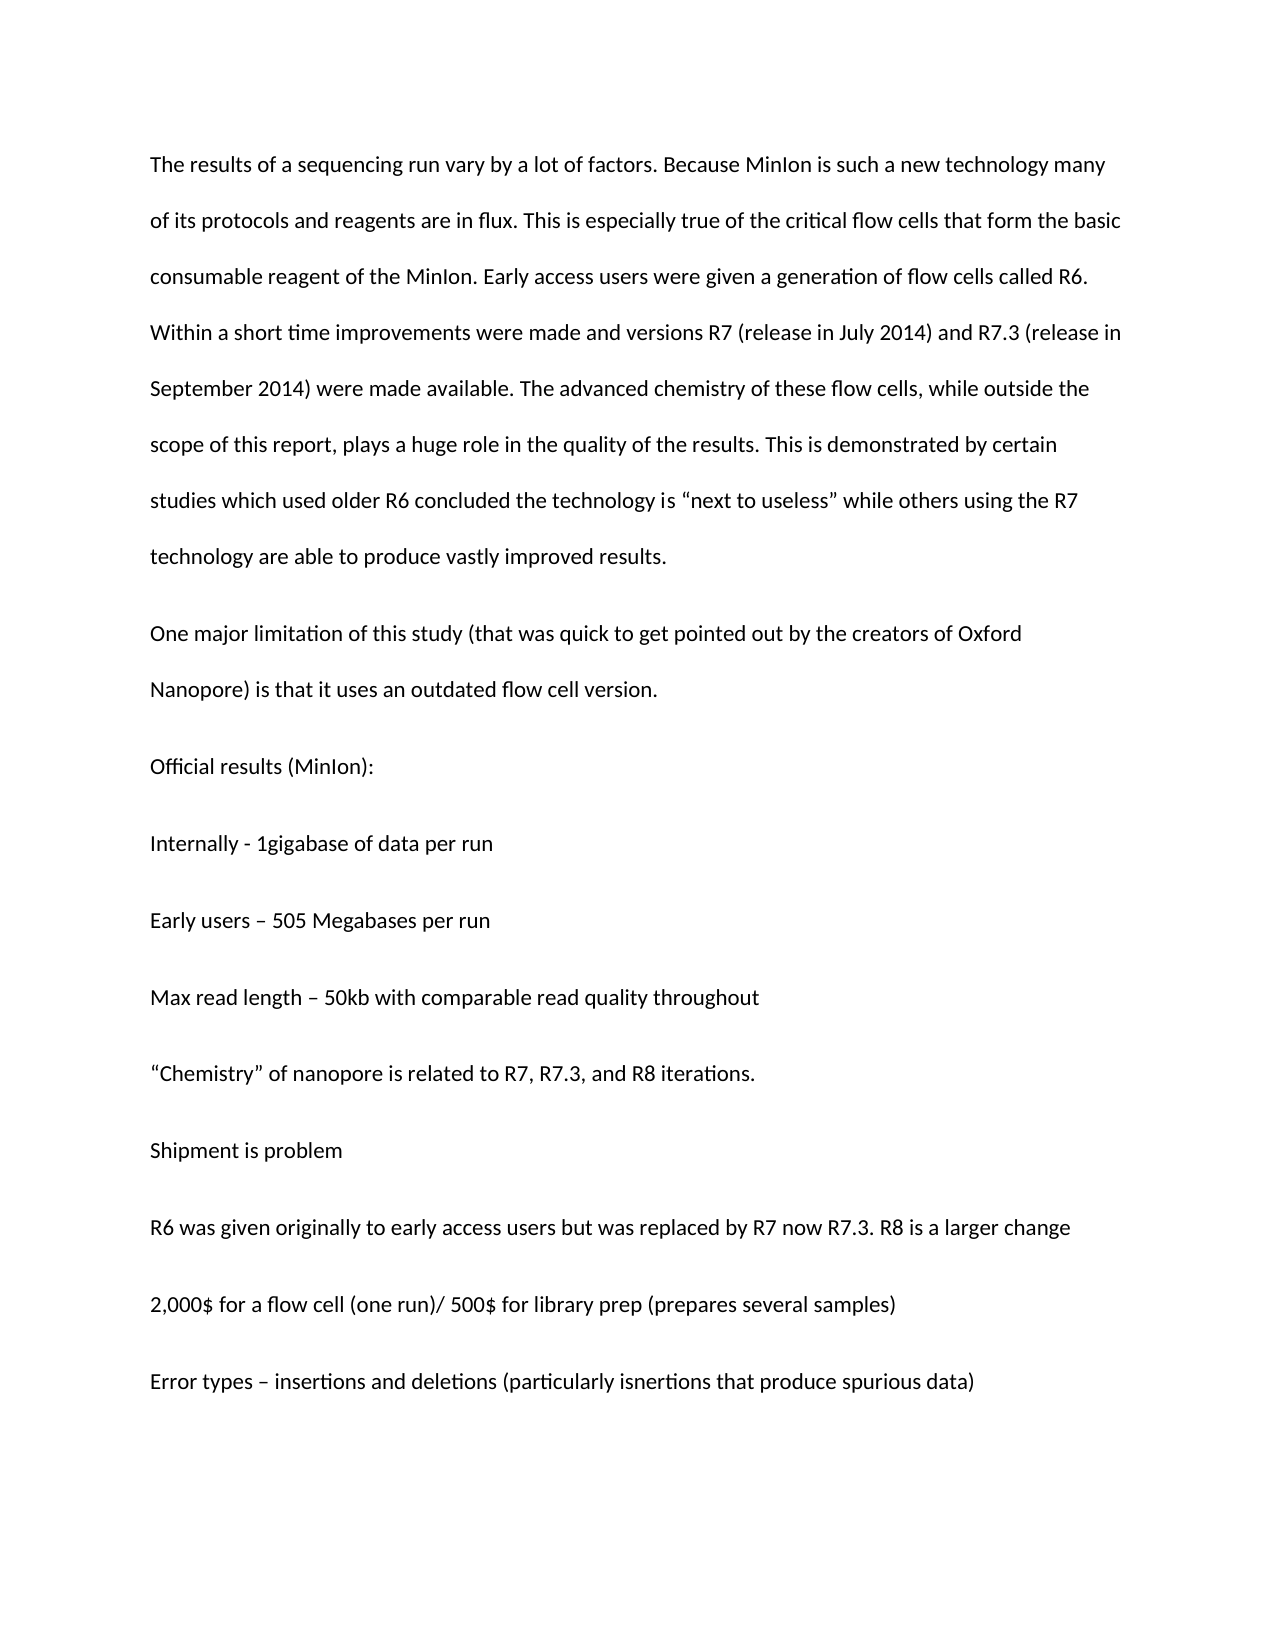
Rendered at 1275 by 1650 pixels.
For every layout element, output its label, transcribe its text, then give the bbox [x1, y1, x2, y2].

text The results of a sequencing run vary by a lot of factors. Because MinIon is such a new technology many of its protocols and reagents are in flux. This is especially true of the critical flow cells that form the basic consumable reagent of the MinIon. Early access users were given a generation of flow cells called R6. Within a short time improvements were made and versions R7 (release in July 2014) and R7.3 (release in September 2014) were made available. The advanced chemistry of these flow cells, while outside the scope of this report, plays a huge role in the quality of the results. This is demonstrated by certain studies which used older R6 concluded the technology is “next to useless” while others using the R7 technology are able to produce vastly improved results. [150, 150, 1125, 570]
text Max read length – 50kb with comparable read quality throughout [150, 983, 1125, 1011]
text One major limitation of this study (that was quick to get pointed out by the creators of Oxford Nanopore) is that it uses an outdated flow cell version. [150, 619, 1125, 703]
text Error types – insertions and deletions (particularly isnertions that produce spurious data) [150, 1367, 1125, 1395]
text 2,000$ for a flow cell (one run)/ 500$ for library prep (prepares several samples) [150, 1290, 1125, 1318]
text Internally - 1gigabase of data per run [150, 829, 1125, 857]
text Early users – 505 Megabases per run [150, 906, 1125, 934]
text Official results (MinIon): [150, 752, 1125, 780]
text R6 was given originally to early access users but was replaced by R7 now R7.3. R8 is a larger change [150, 1213, 1125, 1241]
text “Chemistry” of nanopore is related to R7, R7.3, and R8 iterations. [150, 1059, 1125, 1088]
text Shipment is problem [150, 1136, 1125, 1164]
